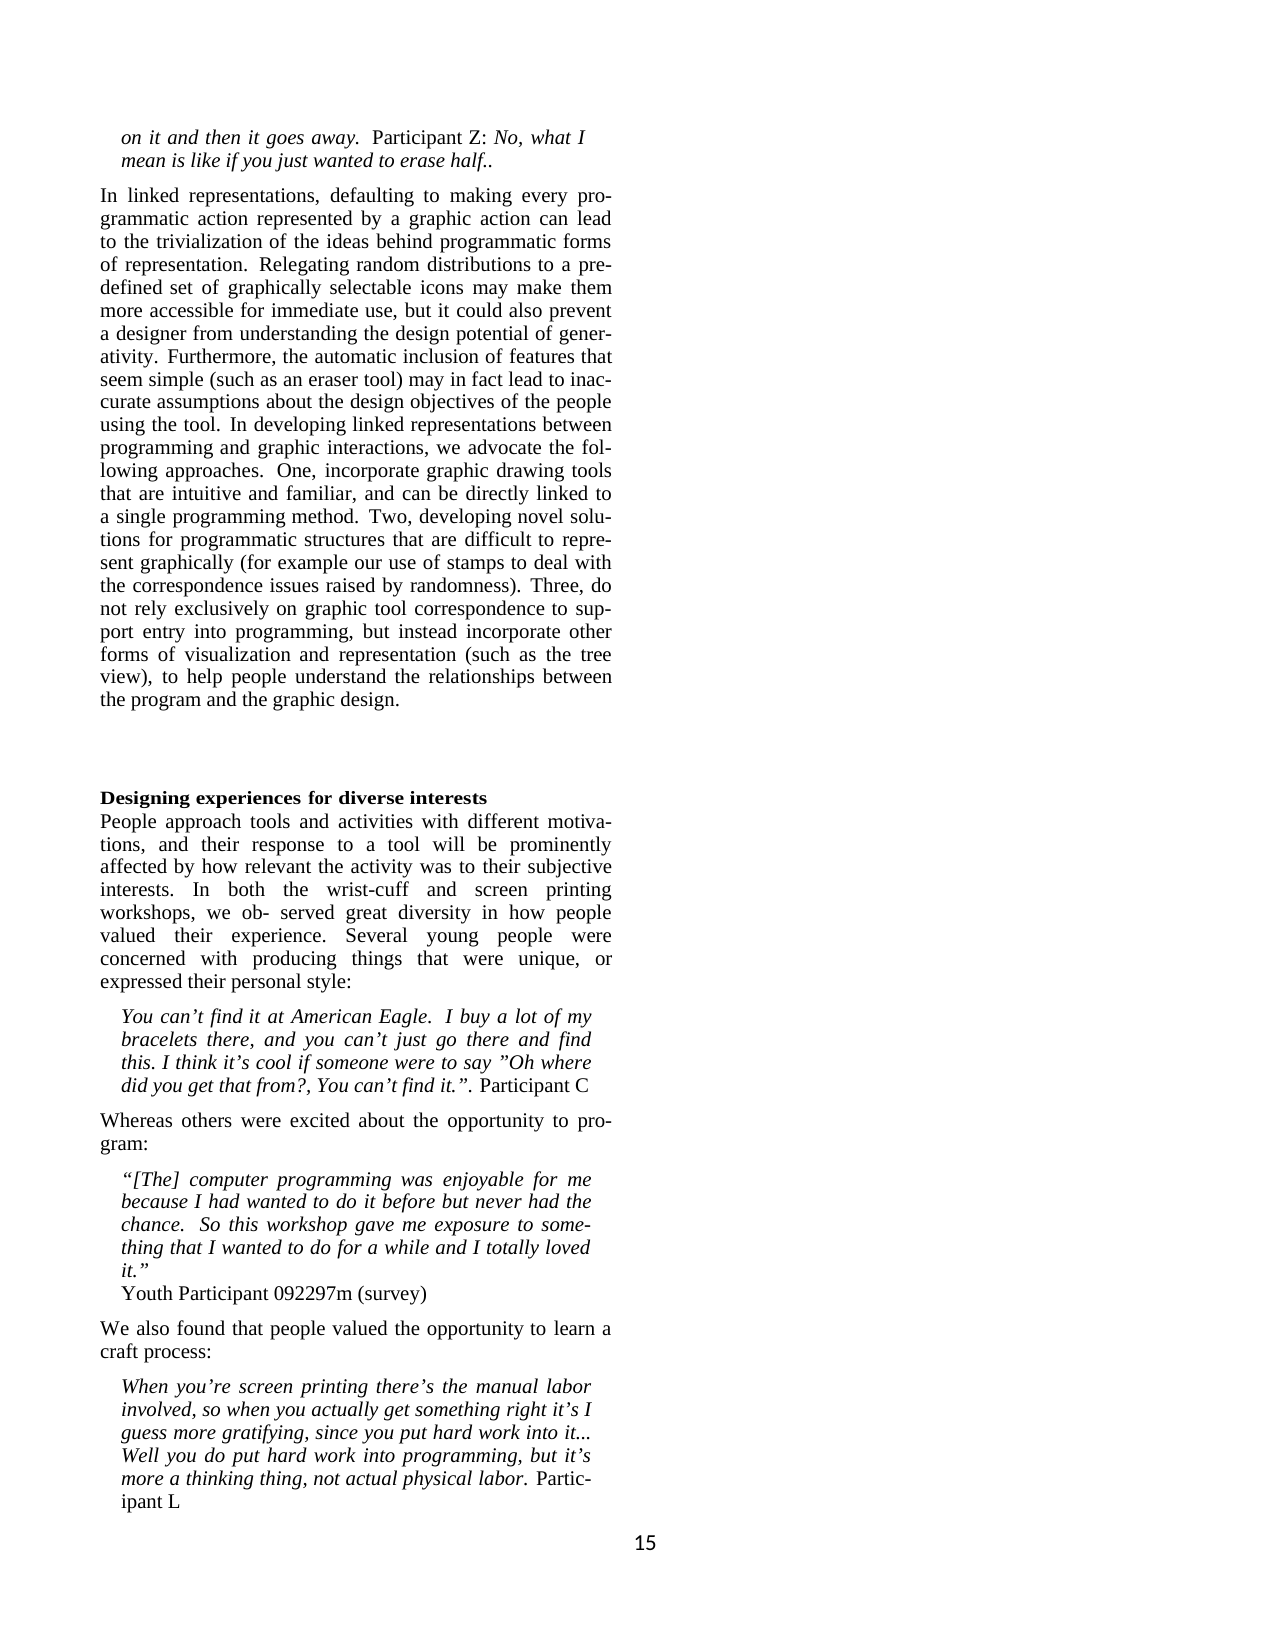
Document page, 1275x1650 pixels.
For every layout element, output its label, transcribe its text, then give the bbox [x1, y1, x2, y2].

text In linked representations, defaulting to making every pro- grammatic action represented by a graphic action can lead to the trivialization of the ideas behind programmatic forms of representation. Relegating random distributions to a pre- defined set of graphically selectable icons may make them more accessible for immediate use, but it could also prevent a designer from understanding the design potential of gener- ativity. Furthermore, the automatic inclusion of features that seem simple (such as an eraser tool) may in fact lead to inac- curate assumptions about the design objectives of the people using the tool. In developing linked representations between programming and graphic interactions, we advocate the fol- lowing approaches. One, incorporate graphic drawing tools that are intuitive and familiar, and can be directly linked to a single programming method. Two, developing novel solu- tions for programmatic structures that are difficult to repre- sent graphically (for example our use of stamps to deal with the correspondence issues raised by randomness). Three, do not rely exclusively on graphic tool correspondence to sup- port entry into programming, but instead incorporate other forms of visualization and representation (such as the tree view), to help people understand the relationships between the program and the graphic design. [100, 184, 612, 711]
text We also found that people valued the opportunity to learn a craft process: [100, 1317, 612, 1363]
text Whereas others were excited about the opportunity to pro- gram: [100, 1109, 612, 1155]
text Youth Participant 092297m (survey) [121, 1282, 428, 1305]
text on it and then it goes away. Participant Z: No, what I [121, 125, 591, 149]
text “[The] computer programming was enjoyable for me because I had wanted to do it before but never had the chance. So this workshop gave me exposure to some- thing that I wanted to do for a while and I totally loved it.” [121, 1168, 591, 1282]
text Designing experiences for diverse interests [100, 787, 491, 808]
text People approach tools and activities with different motiva- tions, and their response to a tool will be prominently affected by how relevant the activity was to their subjective interests. In both the wrist-cuff and screen printing workshops, we ob- served great diversity in how people valued their experience. Several young people were concerned with producing things that were unique, or expressed their personal style: [100, 810, 612, 993]
text When you’re screen printing there’s the manual labor involved, so when you actually get something right it’s I guess more gratifying, since you put hard work into it... Well you do put hard work into programming, but it’s more a thinking thing, not actual physical labor. Partic- ipant L [121, 1376, 591, 1513]
text mean is like if you just wanted to erase half.. [121, 149, 496, 172]
text You can’t find it at American Eagle. I buy a lot of my bracelets there, and you can’t just go there and find this. I think it’s cool if someone were to say ”Oh where did you get that from?, You can’t find it.”. Participant C [121, 1005, 591, 1097]
